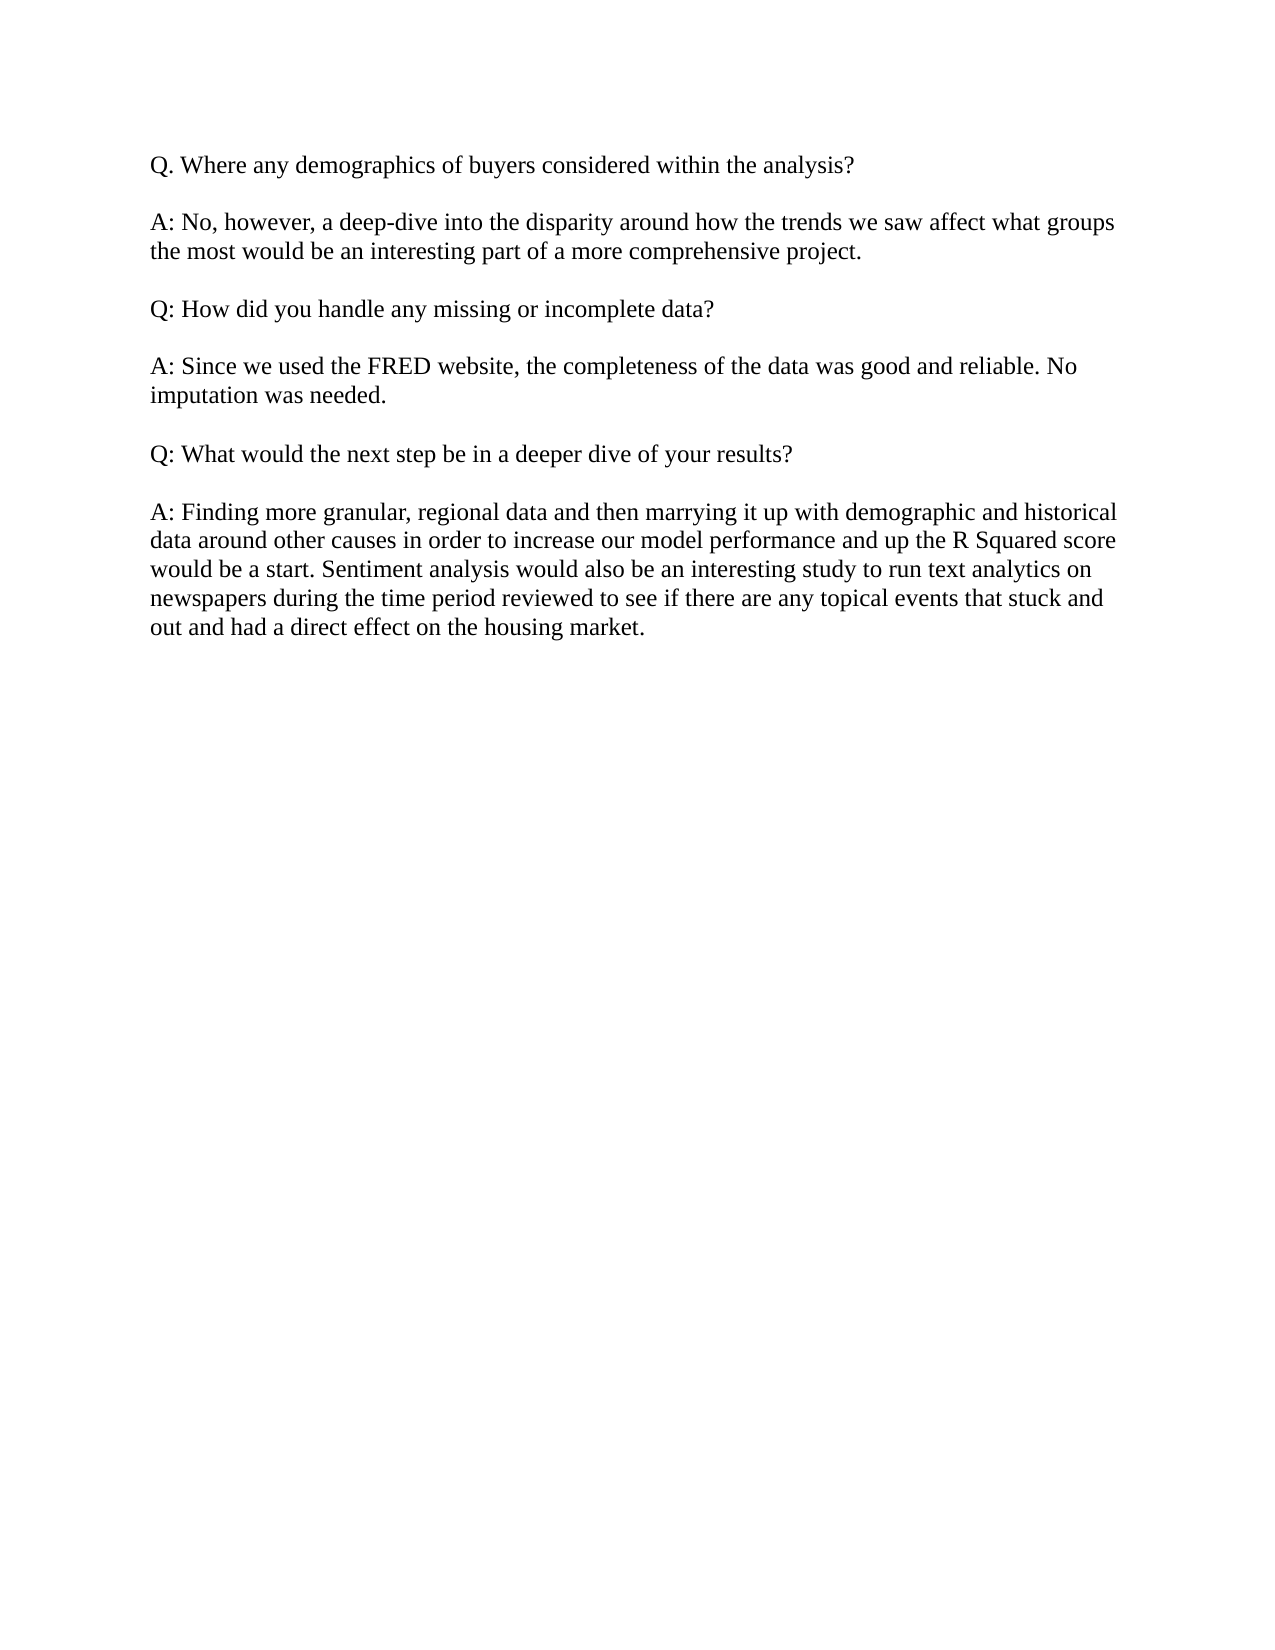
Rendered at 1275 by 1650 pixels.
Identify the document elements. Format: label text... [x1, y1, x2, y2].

text Q: What would the next step be in a deeper dive of your results? [150, 439, 1125, 468]
text A: No, however, a deep-dive into the disparity around how the trends we saw affect what groups the most would be an interesting part of a more comprehensive project. [150, 207, 1125, 265]
text A: Finding more granular, regional data and then marrying it up with demographic and historical data around other causes in order to increase our model performance and up the R Squared score would be a start. Sentiment analysis would also be an interesting study to run text analytics on newspapers during the time period reviewed to see if there are any topical events that stuck and out and had a direct effect on the housing market. [150, 497, 1125, 641]
text Q: How did you handle any missing or incomplete data? [150, 294, 1125, 322]
text Q. Where any demographics of buyers considered within the analysis? [150, 150, 1125, 179]
text A: Since we used the FRED website, the completeness of the data was good and reliable. No imputation was needed. [150, 351, 1125, 409]
